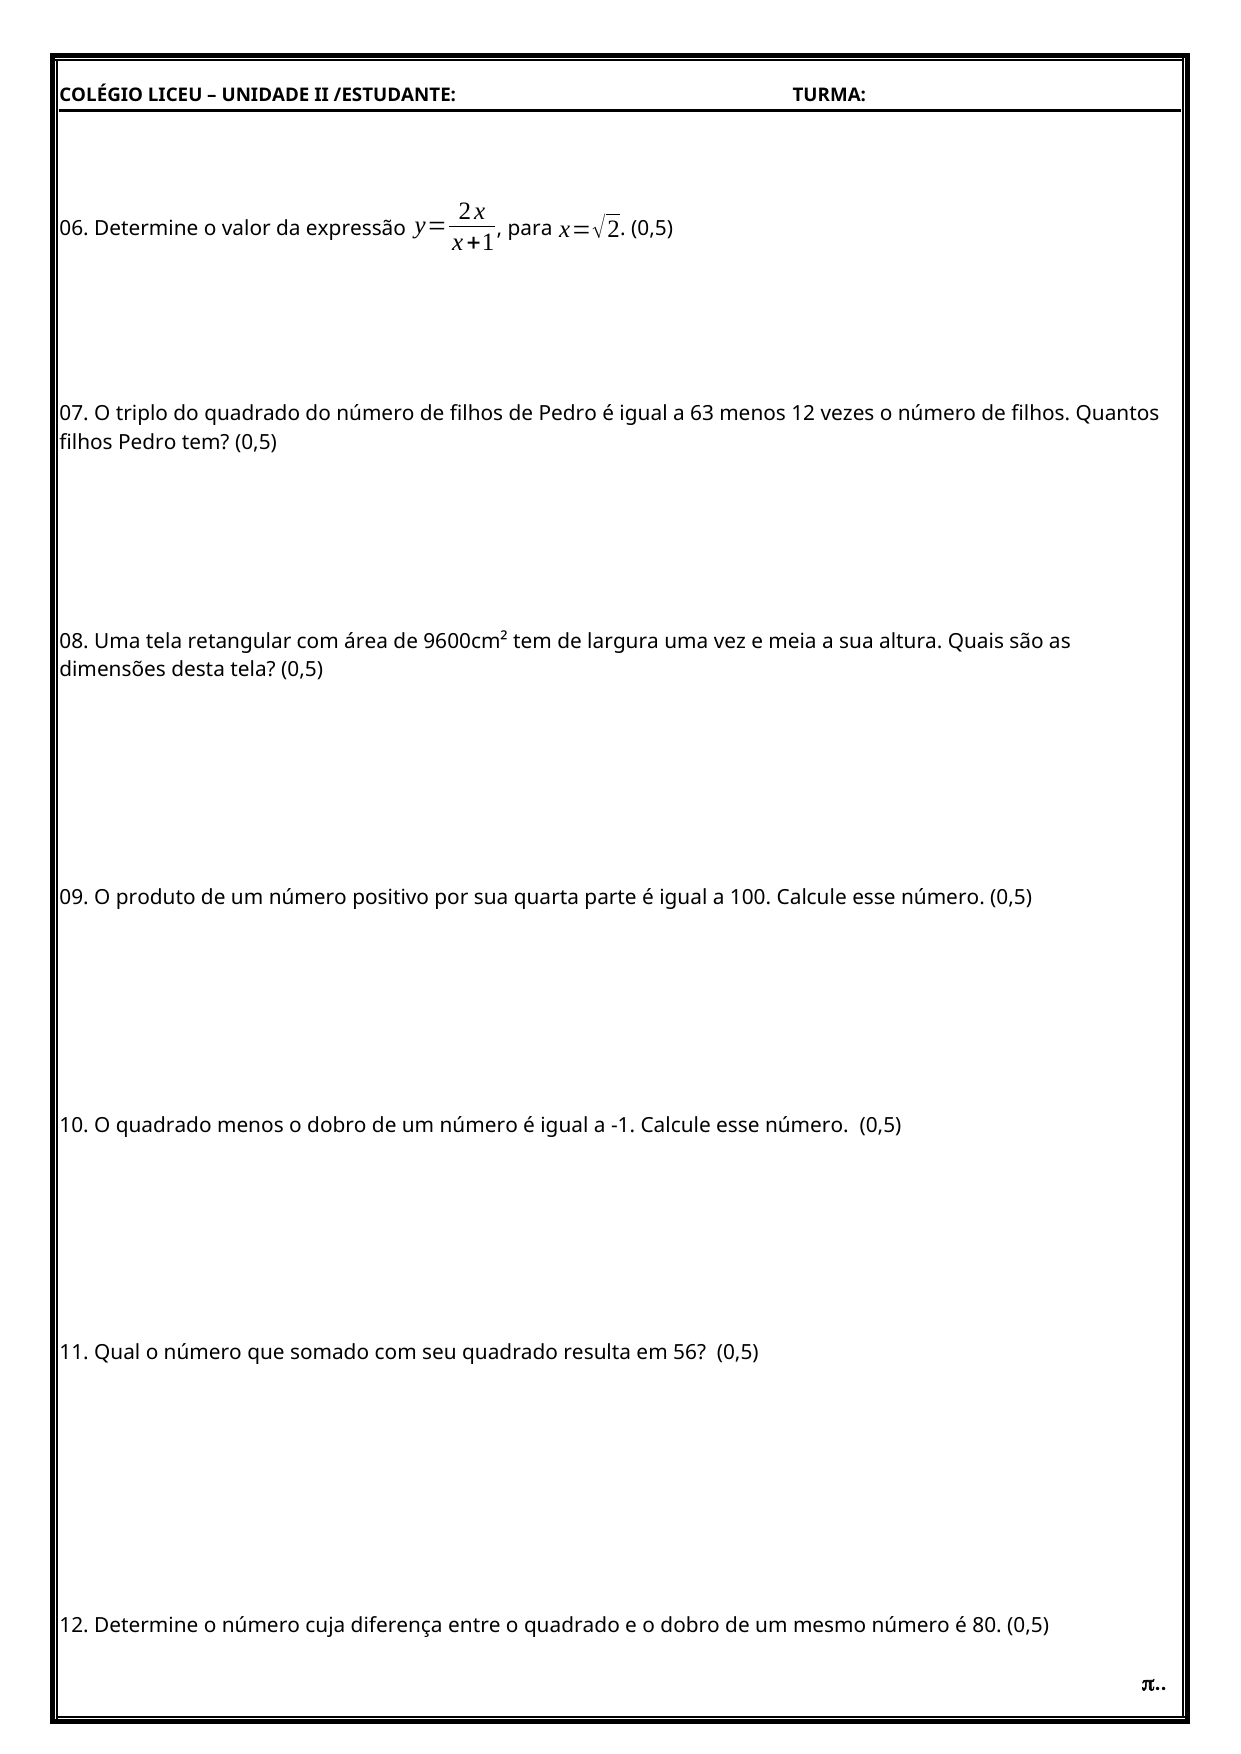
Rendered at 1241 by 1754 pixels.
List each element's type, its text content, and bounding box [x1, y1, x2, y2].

text 07. O triplo do quadrado do número de filhos de Pedro é igual a 63 menos 12 vezes o número de filhos. Quantos filhos Pedro tem? (0,5) [59, 398, 1167, 455]
text 09. O produto de um número positivo por sua quarta parte é igual a 100. Calcule esse número. (0,5) [59, 882, 1167, 911]
text 11. Qual o número que somado com seu quadrado resulta em 56? (0,5) [59, 1337, 1167, 1366]
text 06. Determine o valor da expressão , para . (0,5) [59, 197, 1167, 256]
text 08. Uma tela retangular com área de 9600cm² tem de largura uma vez e meia a sua altura. Quais são as dimensões desta tela? (0,5) [59, 626, 1167, 683]
text 10. O quadrado menos o dobro de um número é igual a -1. Calcule esse número. (0,5) [59, 1110, 1167, 1138]
text 12. Determine o número cuja diferença entre o quadrado e o dobro de um mesmo número é 80. (0,5) [59, 1610, 1167, 1639]
